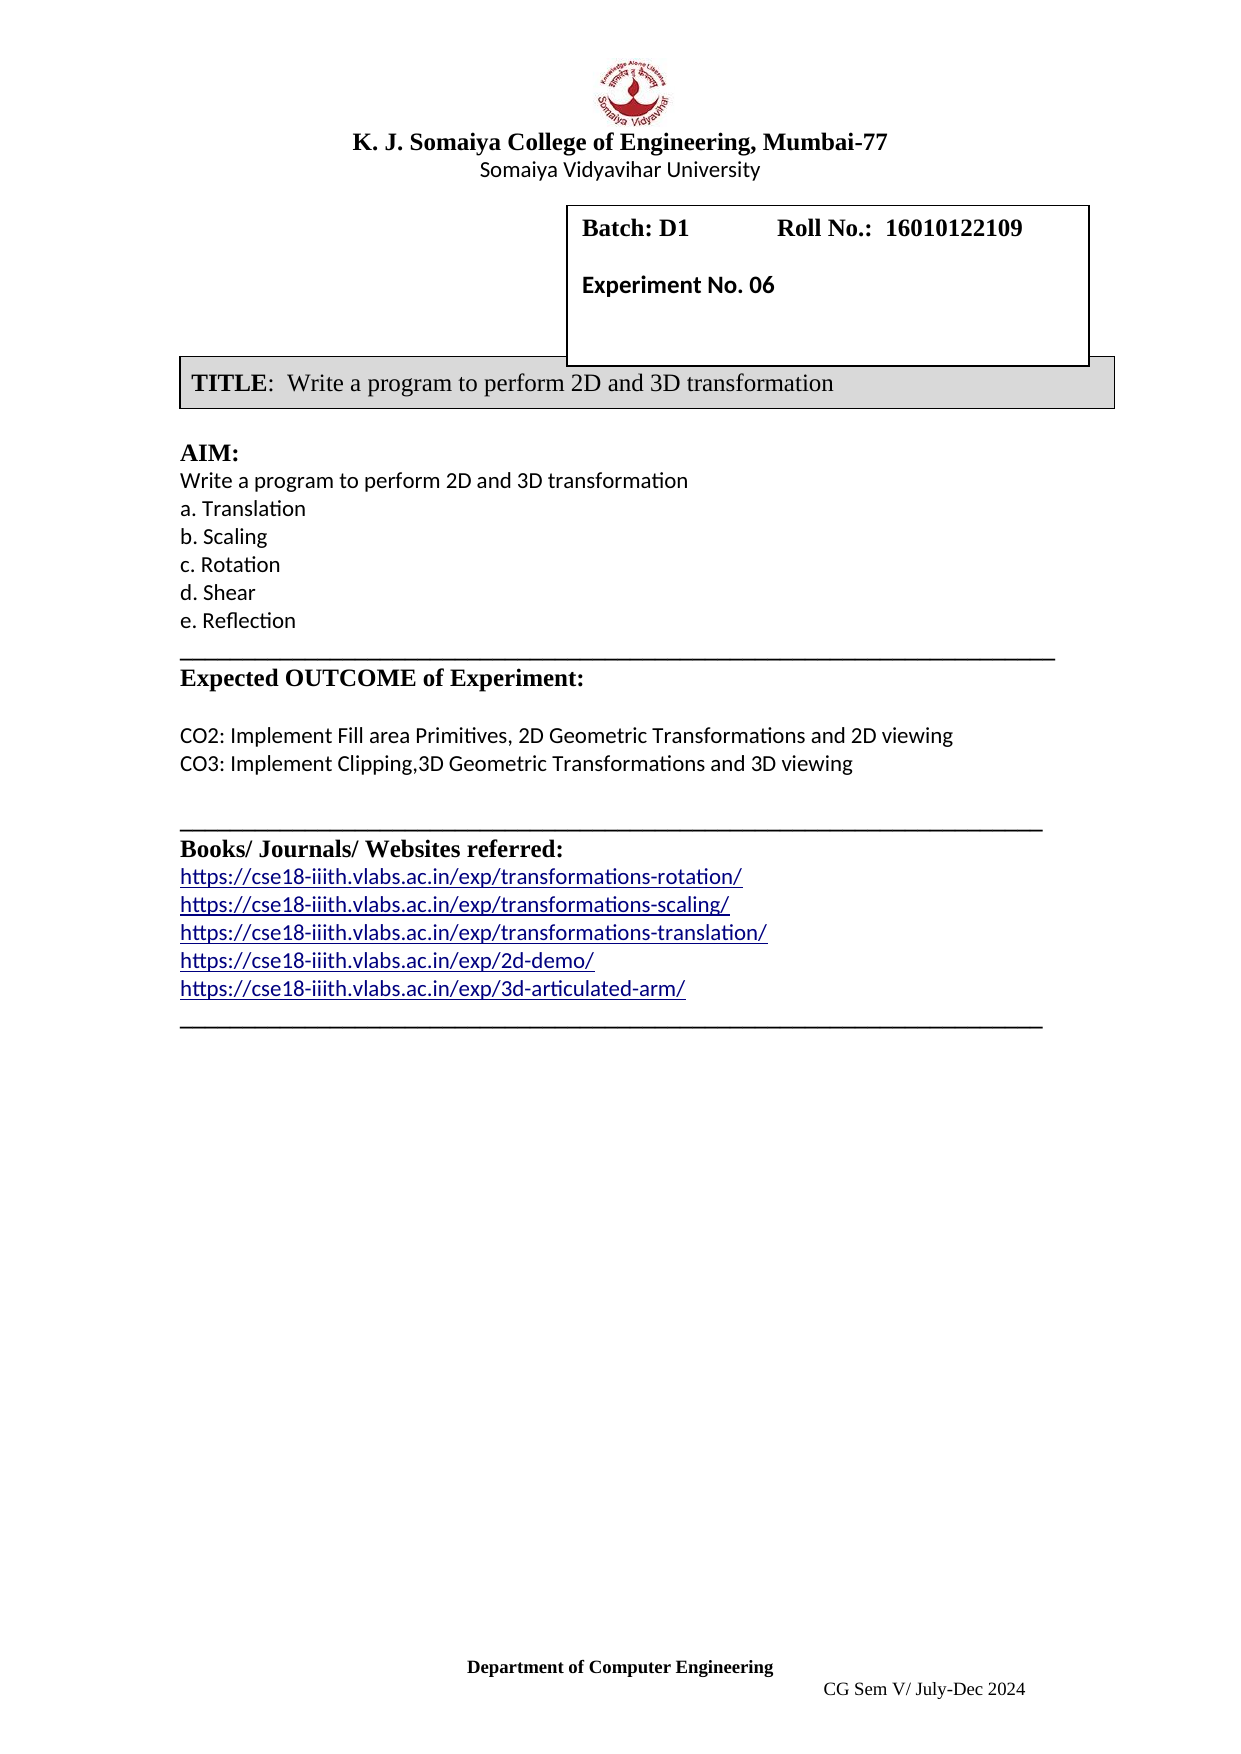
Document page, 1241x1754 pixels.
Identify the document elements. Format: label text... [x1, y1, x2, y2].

text Expected OUTCOME of Experiment: [180, 663, 1060, 692]
text https://cse18-iiith.vlabs.ac.in/exp/3d-articulated-arm/ [180, 974, 1060, 1002]
text e. Reflection ______________________________________________________________________ [180, 607, 1060, 663]
text Write a program to perform 2D and 3D transformation [180, 466, 1060, 494]
text https://cse18-iiith.vlabs.ac.in/exp/transformations-scaling/ [180, 890, 1060, 918]
text _____________________________________________________________________ [180, 1002, 1060, 1031]
text c. Rotation [180, 551, 1060, 578]
text AIM: [180, 438, 1060, 466]
text Books/ Journals/ Websites referred: [180, 834, 1060, 862]
text https://cse18-iiith.vlabs.ac.in/exp/2d-demo/ [180, 946, 1060, 974]
text a. Translation [180, 494, 1060, 522]
picture [592, 58, 675, 128]
text b. Scaling [180, 522, 1060, 551]
text d. Shear [180, 578, 1060, 607]
text CO2: Implement Fill area Primitives, 2D Geometric Transformations and 2D viewing [180, 721, 1060, 749]
text https://cse18-iiith.vlabs.ac.in/exp/transformations-translation/ [180, 918, 1060, 946]
text https://cse18-iiith.vlabs.ac.in/exp/transformations-rotation/ [180, 862, 1060, 890]
text CO3: Implement Clipping,3D Geometric Transformations and 3D viewing [180, 749, 1060, 777]
text _____________________________________________________________________ [180, 805, 1060, 834]
table_header TITLE: Write a program to perform 2D and 3D transformation [181, 357, 1114, 408]
